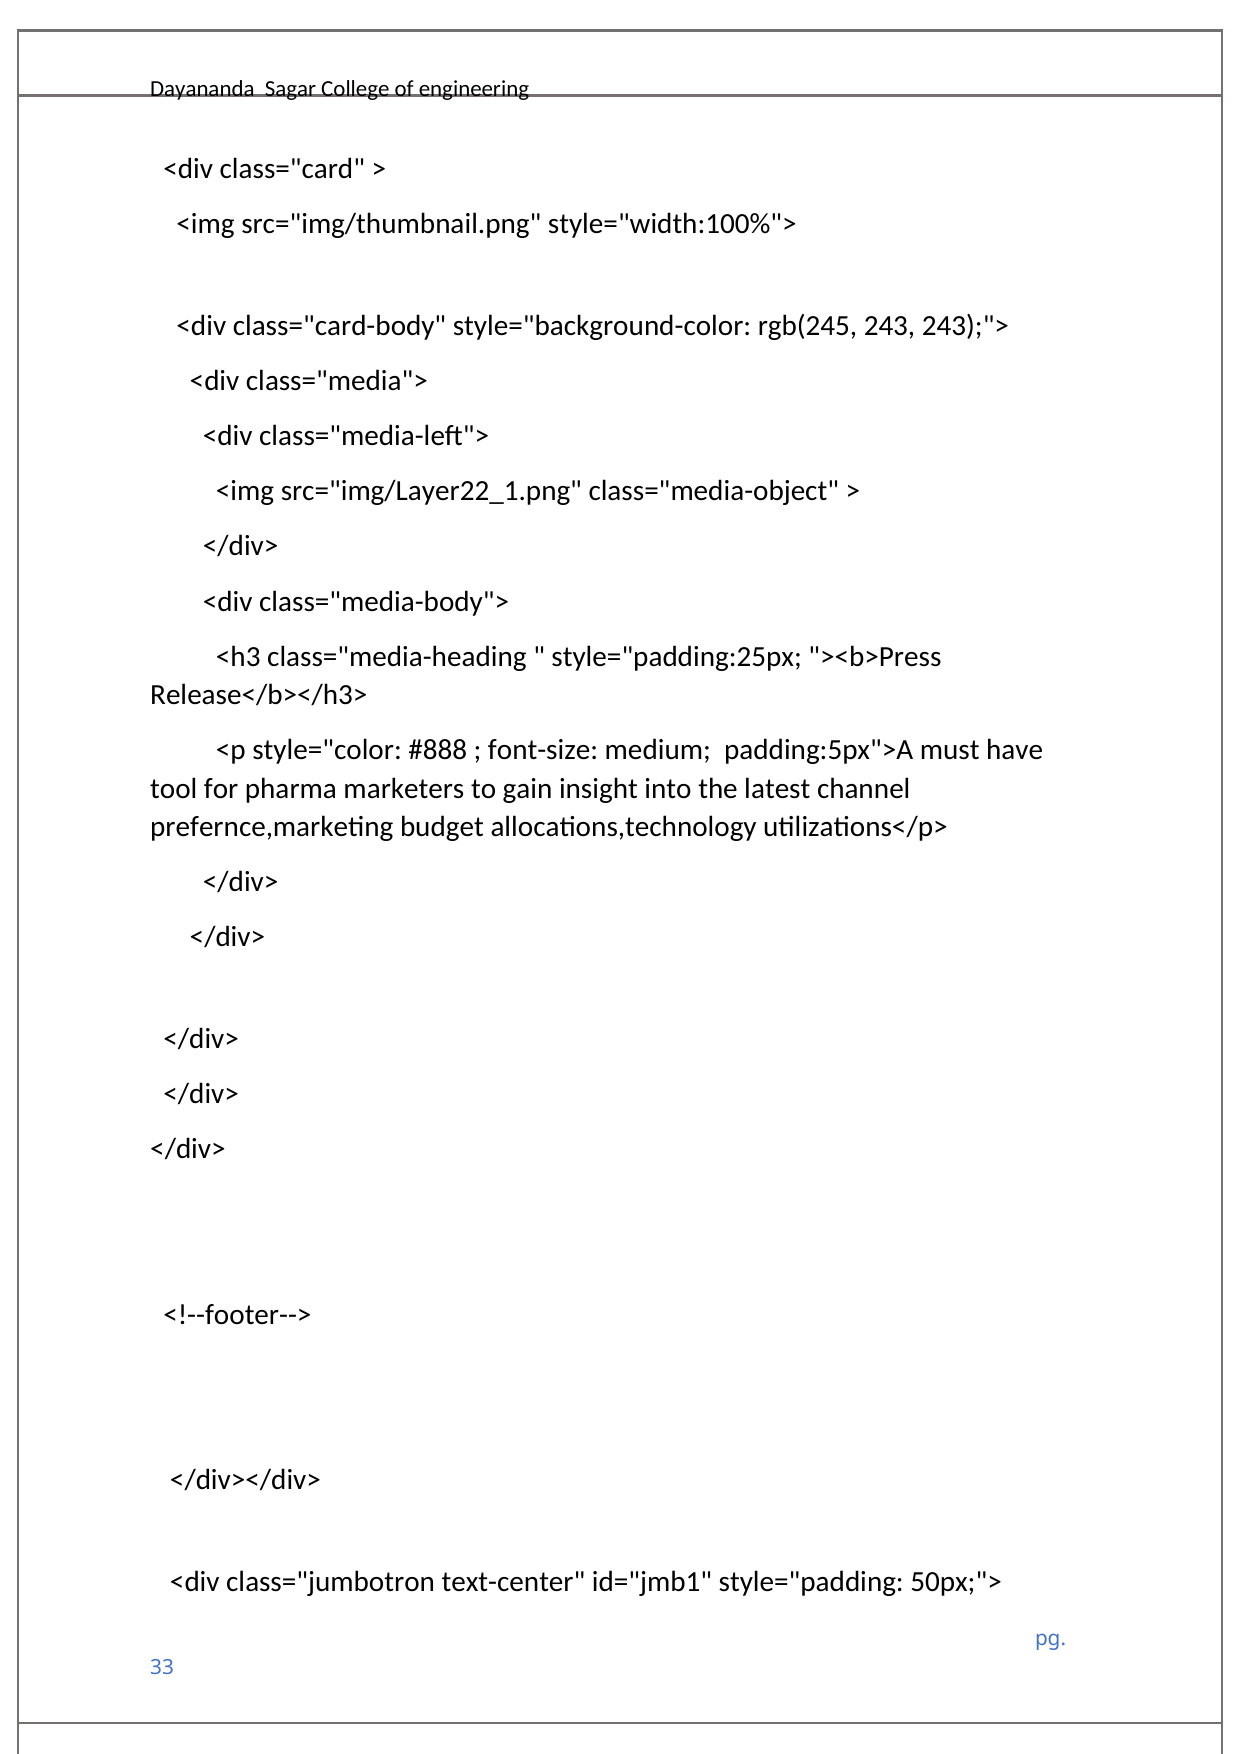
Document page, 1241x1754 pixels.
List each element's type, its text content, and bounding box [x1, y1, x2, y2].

text </div> [150, 527, 1090, 563]
text </div> [150, 1075, 1090, 1111]
text </div> [150, 1020, 1090, 1056]
text <!--footer--> [150, 1296, 1090, 1331]
text <img src="img/Layer22_1.png" class="media-object" > [150, 472, 1090, 508]
text <div class="card-body" style="background-color: rgb(245, 243, 243);"> [150, 307, 1090, 343]
text <img src="img/thumbnail.png" style="width:100%"> [150, 205, 1090, 241]
text <div class="media-body"> [150, 583, 1090, 618]
text <h3 class="media-heading " style="padding:25px; "><b>Press Release</b></h3> [150, 638, 1090, 712]
text <p style="color: #888 ; font-size: medium; padding:5px">A must have tool for pharma marketers to gain insight into the latest channel prefernce,marketing budget allocations,technology utilizations</p> [150, 731, 1090, 844]
text </div> [150, 1131, 1090, 1166]
text <div class="media-left"> [150, 417, 1090, 453]
text <div class="jumbotron text-center" id="jmb1" style="padding: 50px;"> [150, 1563, 1090, 1599]
text </div></div> [150, 1461, 1090, 1497]
text </div> [150, 863, 1090, 899]
text <div class="card" > [150, 150, 1090, 186]
text </div> [150, 918, 1090, 954]
text <div class="media"> [150, 362, 1090, 398]
